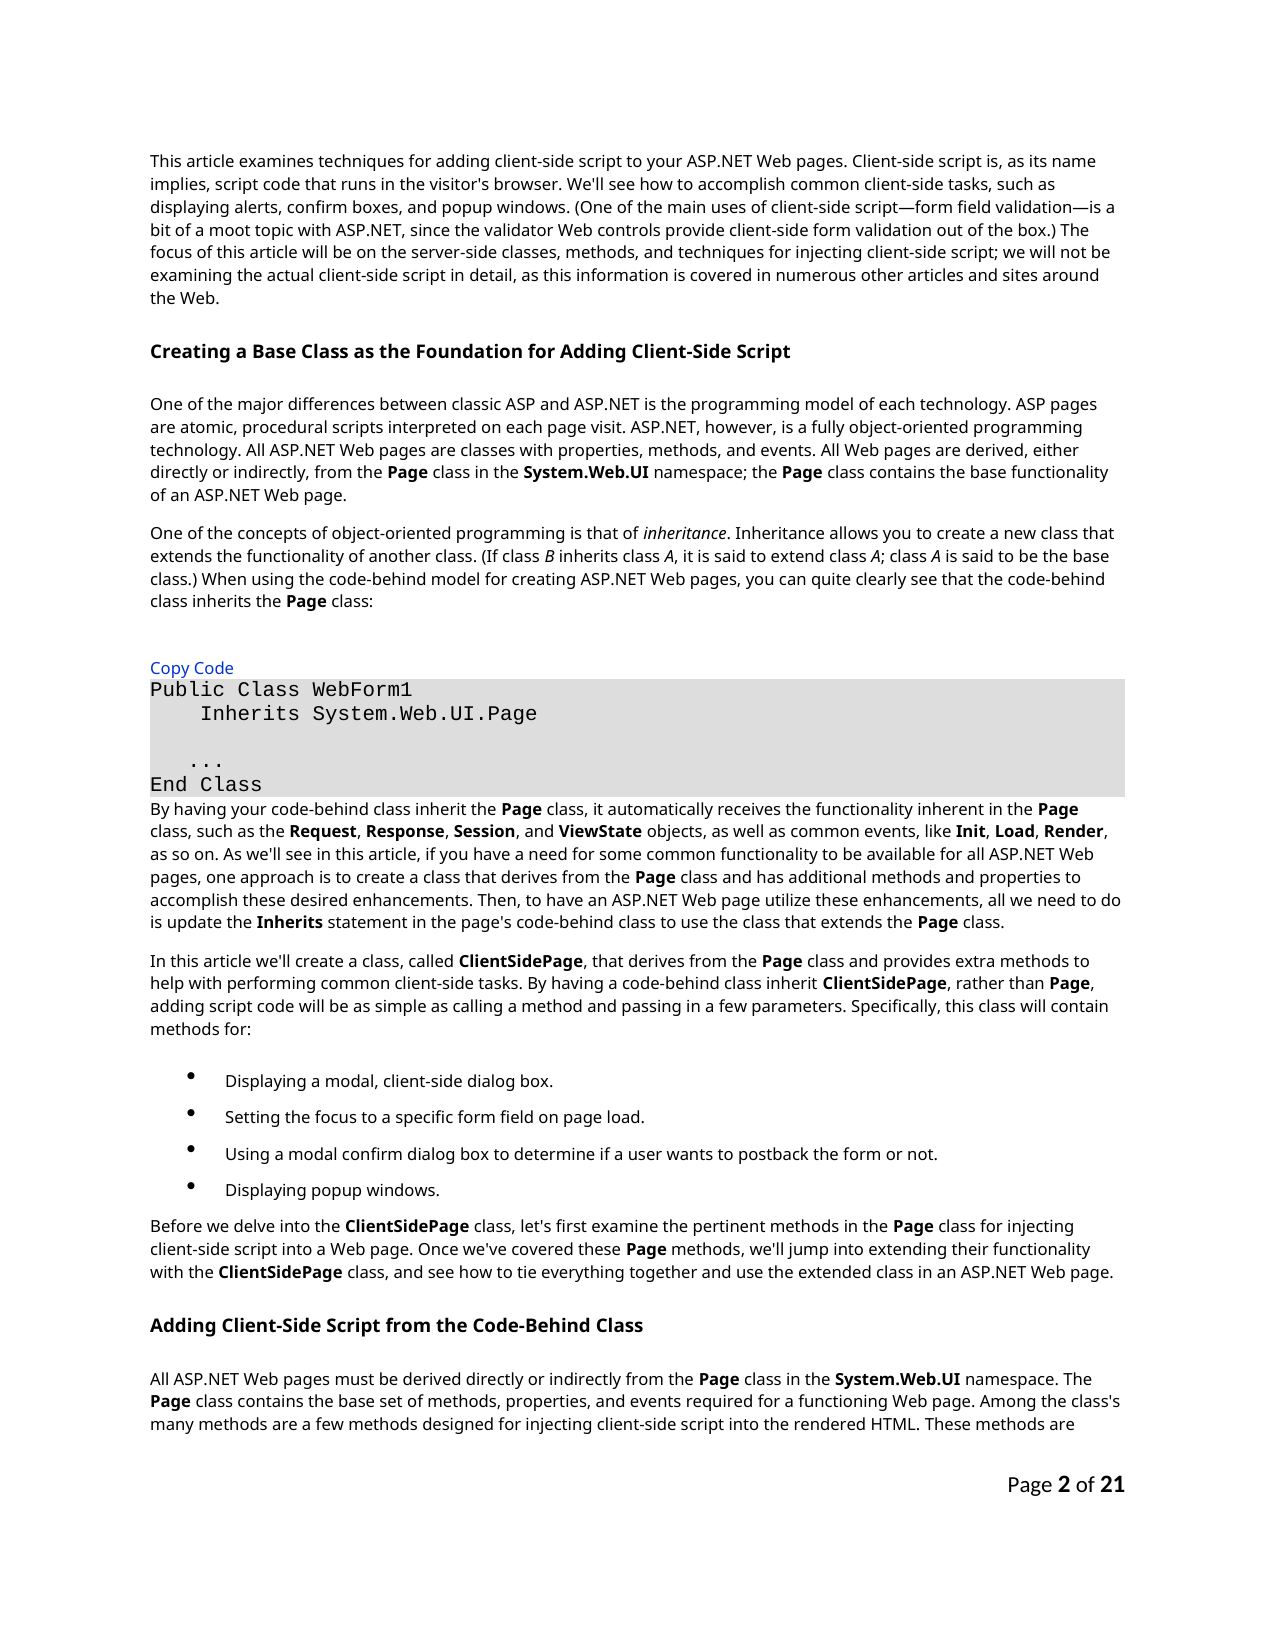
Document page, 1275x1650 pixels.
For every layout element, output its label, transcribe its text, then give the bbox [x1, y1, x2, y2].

list Displaying popup windows. [187, 1179, 1125, 1201]
text Inherits System.Web.UI.Page [150, 703, 1125, 726]
text Public Class WebForm1 [150, 679, 1125, 703]
text One of the major differences between classic ASP and ASP.NET is the programming model of each technology. ASP pages are atomic, procedural scripts interpreted on each page visit. ASP.NET, however, is a fully object-oriented programming technology. All ASP.NET Web pages are classes with properties, methods, and events. All Web pages are derived, either directly or indirectly, from the Page class in the System.Web.UI namespace; the Page class contains the base functionality of an ASP.NET Web page. [150, 393, 1125, 506]
list Using a modal confirm dialog box to determine if a user wants to postback the form or not. [187, 1142, 1125, 1165]
list Setting the focus to a specific form field on page load. [187, 1106, 1125, 1128]
text End Class [150, 774, 1125, 797]
text Creating a Base Class as the Foundation for Adding Client-Side Script [150, 338, 1125, 364]
text In this article we'll create a class, called ClientSidePage, that derives from the Page class and provides extra methods to help with performing common client-side tasks. By having a code-behind class inherit ClientSidePage, rather than Page, adding script code will be as simple as calling a method and passing in a few parameters. Specifically, this class will contain methods for: [150, 949, 1125, 1040]
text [150, 1367, 1125, 1435]
list Displaying a modal, client-side dialog box. [187, 1069, 1125, 1092]
text Before we delve into the ClientSidePage class, let's first examine the pertinent methods in the Page class for injecting client-side script into a Web page. Once we've covered these Page methods, we'll jump into extending their functionality with the ClientSidePage class, and see how to tie everything together and use the extended class in an ASP.NET Web page. [150, 1215, 1125, 1283]
text Adding Client-Side Script from the Code-Behind Class [150, 1312, 1125, 1338]
text Copy Code [150, 656, 1125, 679]
text One of the concepts of object-oriented programming is that of inheritance. Inheritance allows you to create a new class that extends the functionality of another class. (If class B inherits class A, it is said to extend class A; class A is said to be the base class.) When using the code-behind model for creating ASP.NET Web pages, you can quite clearly see that the code-behind class inherits the Page class: [150, 522, 1125, 613]
text ... [150, 750, 1125, 774]
text This article examines techniques for adding client-side script to your ASP.NET Web pages. Client-side script is, as its name implies, script code that runs in the visitor's browser. We'll see how to accomplish common client-side tasks, such as displaying alerts, confirm boxes, and popup windows. (One of the main uses of client-side script—form field validation—is a bit of a moot topic with ASP.NET, since the validator Web controls provide client-side form validation out of the box.) The focus of this article will be on the server-side classes, methods, and techniques for injecting client-side script; we will not be examining the actual client-side script in detail, as this information is covered in numerous other articles and sites around the Web. [150, 150, 1125, 309]
text By having your code-behind class inherit the Page class, it automatically receives the functionality inherent in the Page class, such as the Request, Response, Session, and ViewState objects, as well as common events, like Init, Load, Render, as so on. As we'll see in this article, if you have a need for some common functionality to be available for all ASP.NET Web pages, one approach is to create a class that derives from the Page class and has additional methods and properties to accomplish these desired enhancements. Then, to have an ASP.NET Web page utilize these enhancements, all we need to do is update the Inherits statement in the page's code-behind class to use the class that extends the Page class. [150, 797, 1125, 934]
